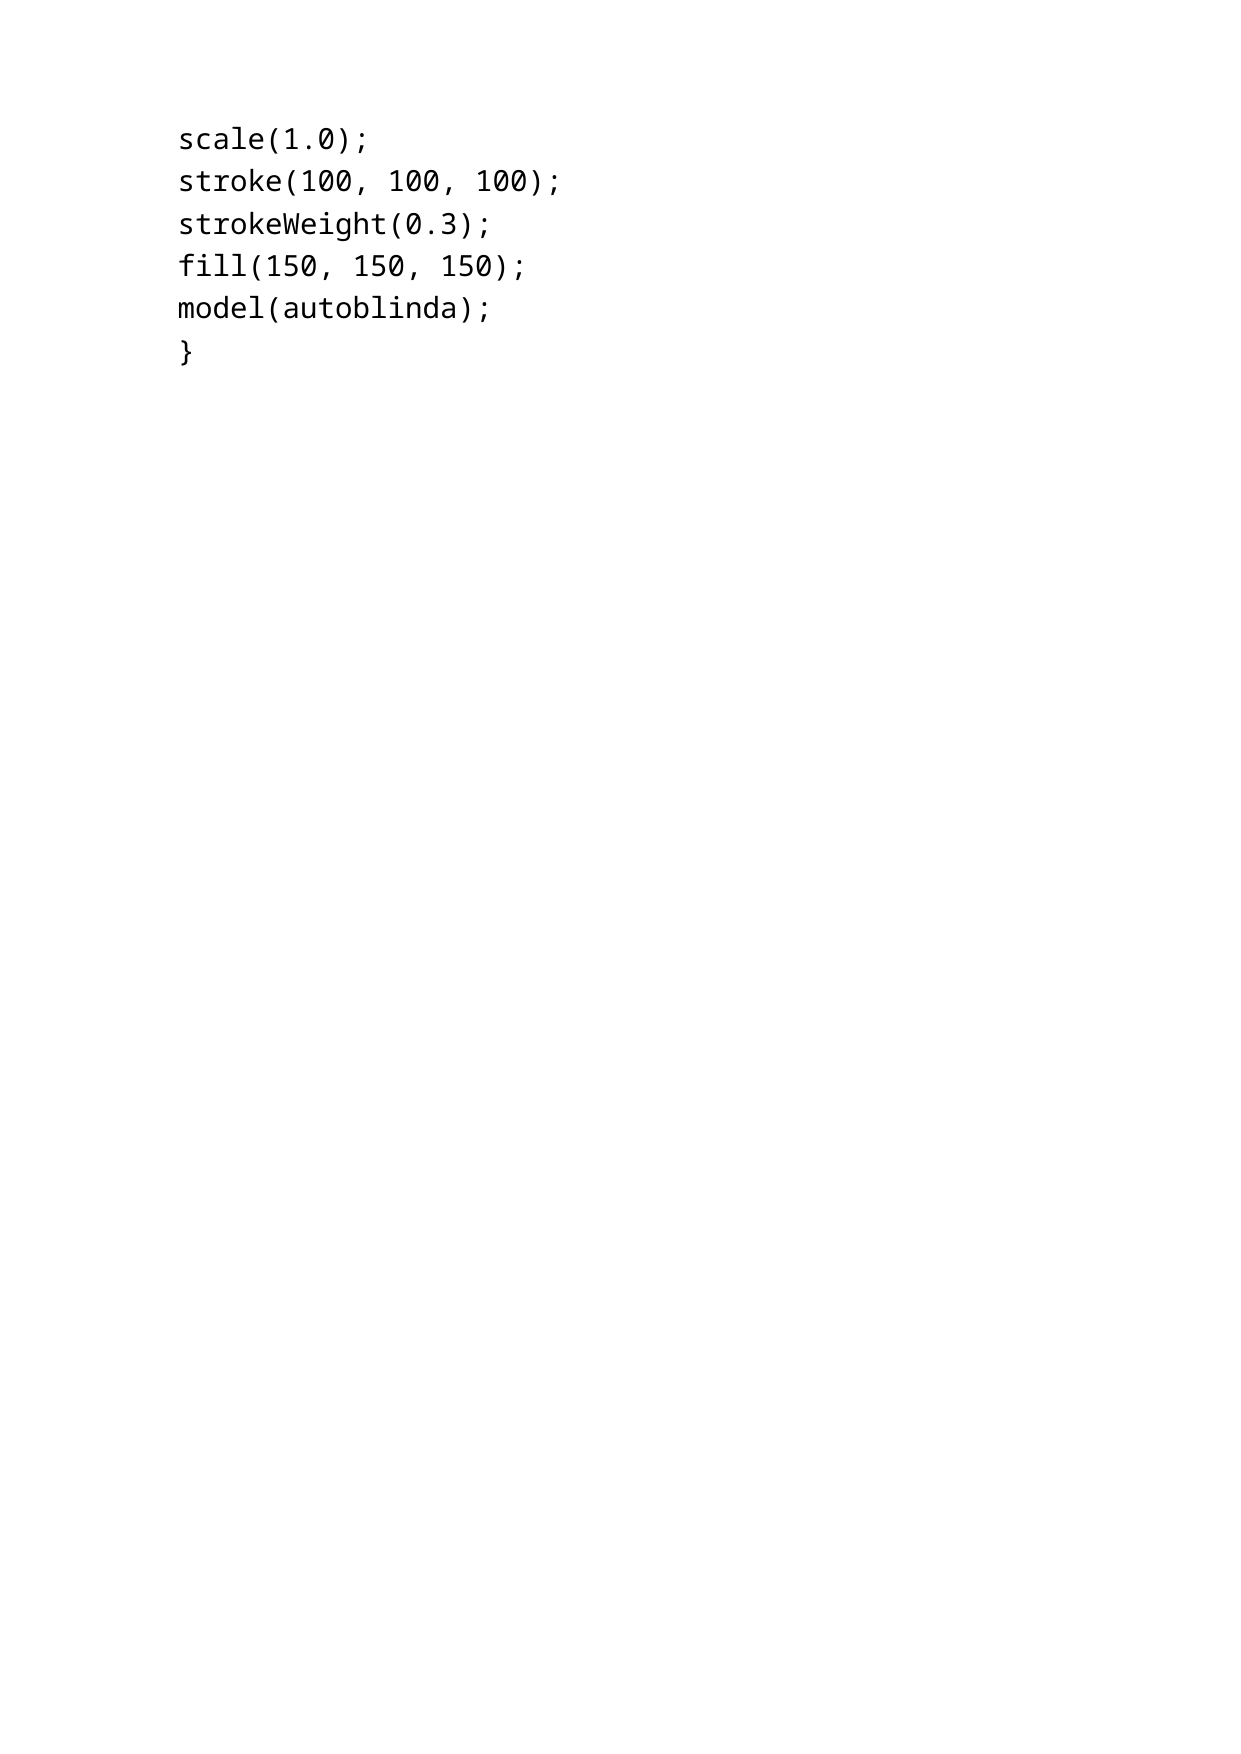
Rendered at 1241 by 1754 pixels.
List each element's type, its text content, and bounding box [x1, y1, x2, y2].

text strokeWeight(0.3); [177, 203, 1152, 243]
text fill(150, 150, 150); [177, 245, 1152, 285]
text stroke(100, 100, 100); [177, 161, 1152, 200]
text model(autoblinda); [177, 288, 1152, 327]
text } [177, 330, 1152, 370]
text scale(1.0); [177, 118, 1152, 158]
